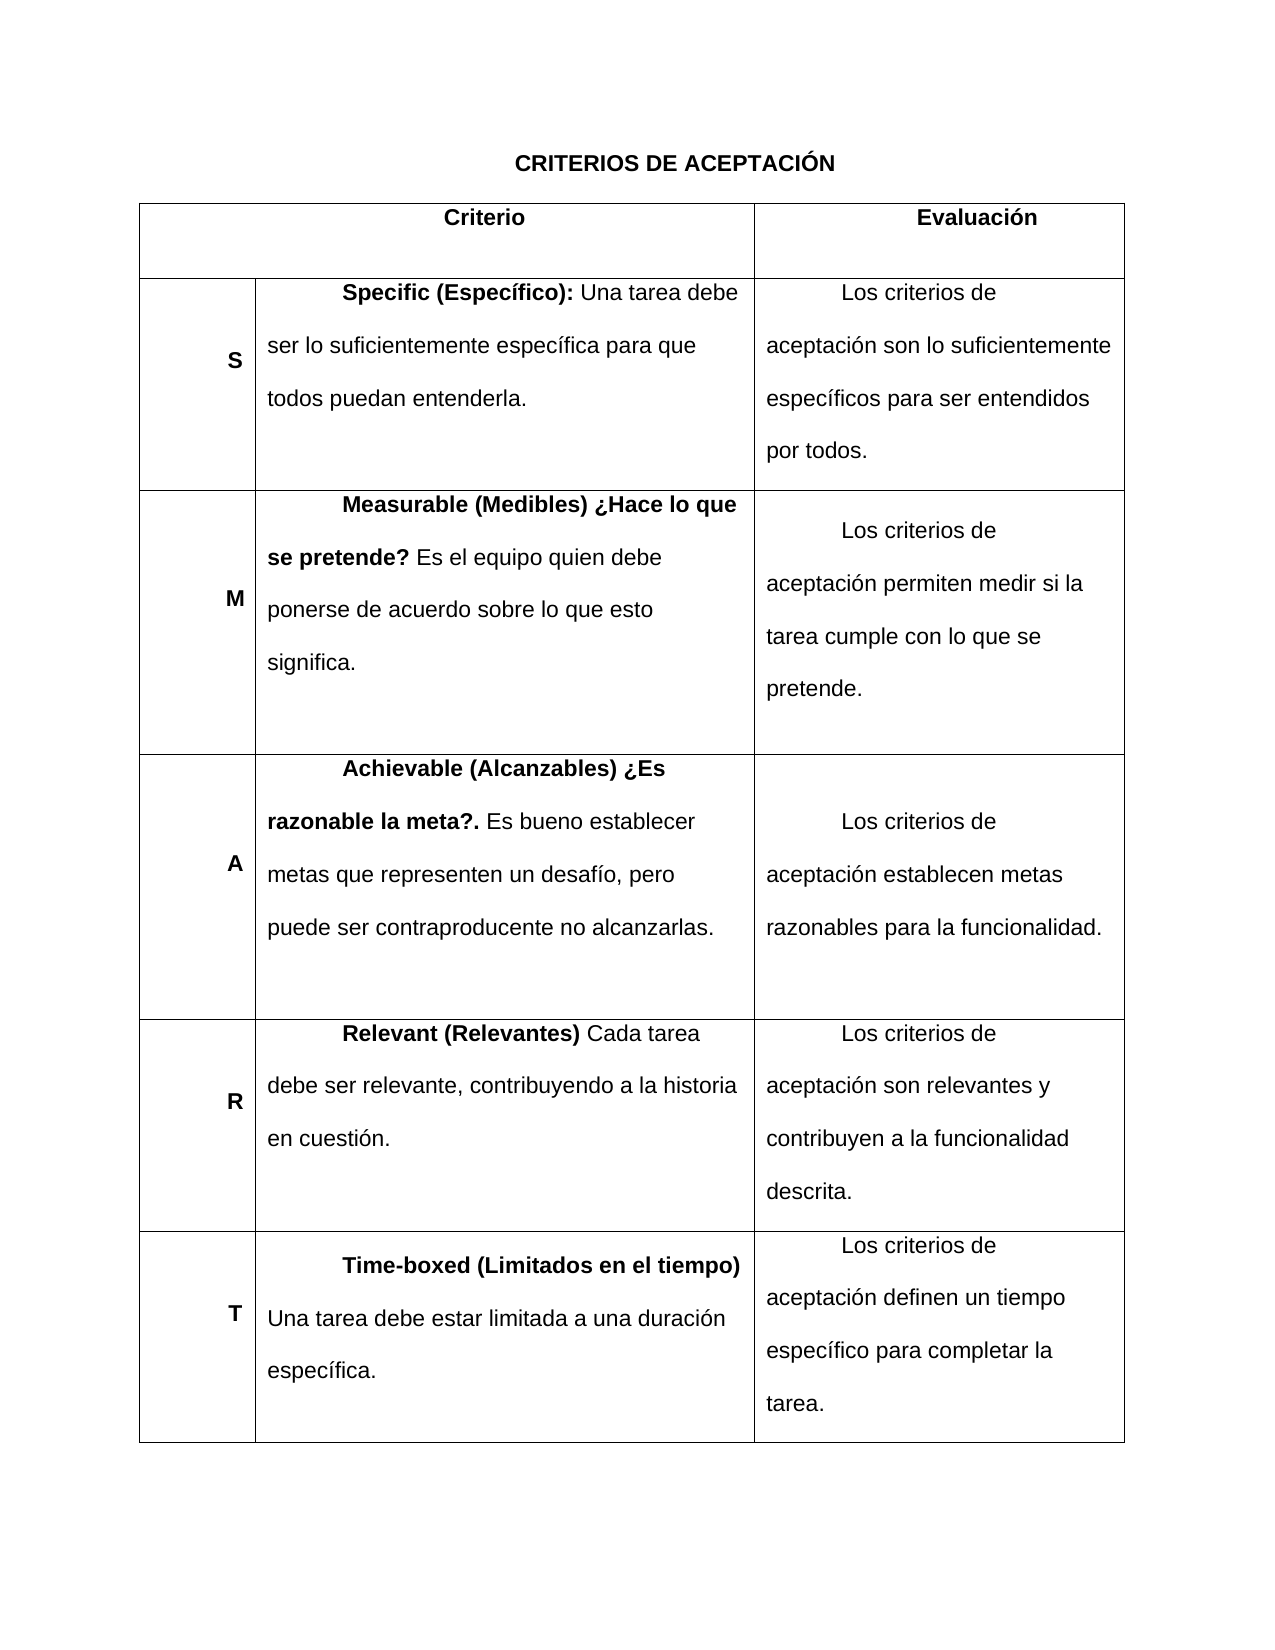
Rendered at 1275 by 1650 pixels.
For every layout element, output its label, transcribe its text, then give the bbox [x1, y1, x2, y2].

table_cell S [140, 279, 255, 490]
table_cell M [140, 491, 255, 754]
table_header Criterio [140, 204, 754, 278]
table_cell Relevant (Relevantes) Cada tarea debe ser relevante, contribuyendo a la historia en cuestión. [256, 1020, 754, 1231]
subtitle CRITERIOS DE ACEPTACIÓN [150, 150, 1125, 176]
table_cell Los criterios de aceptación son relevantes y contribuyen a la funcionalidad descrita. [755, 1020, 1124, 1231]
table_cell Los criterios de aceptación permiten medir si la tarea cumple con lo que se pretende. [755, 491, 1124, 754]
table_cell Achievable (Alcanzables) ¿Es razonable la meta?. Es bueno establecer metas que representen un desafío, pero puede ser contraproducente no alcanzarlas. [256, 755, 754, 1019]
table_cell T [140, 1232, 255, 1442]
table_cell Time-boxed (Limitados en el tiempo) Una tarea debe estar limitada a una duración específica. [256, 1232, 754, 1442]
table_cell Specific (Específico): Una tarea debe ser lo suficientemente específica para que todos puedan entenderla. [256, 279, 754, 490]
table_cell Los criterios de aceptación definen un tiempo específico para completar la tarea. [755, 1232, 1124, 1442]
table_cell Los criterios de aceptación son lo suficientemente específicos para ser entendidos por todos. [755, 279, 1124, 490]
table_cell R [140, 1020, 255, 1231]
table_cell Measurable (Medibles) ¿Hace lo que se pretende? Es el equipo quien debe ponerse de acuerdo sobre lo que esto significa. [256, 491, 754, 754]
table_header Evaluación [755, 204, 1124, 278]
table_cell A [140, 755, 255, 1019]
table_cell Los criterios de aceptación establecen metas razonables para la funcionalidad. [755, 755, 1124, 1019]
